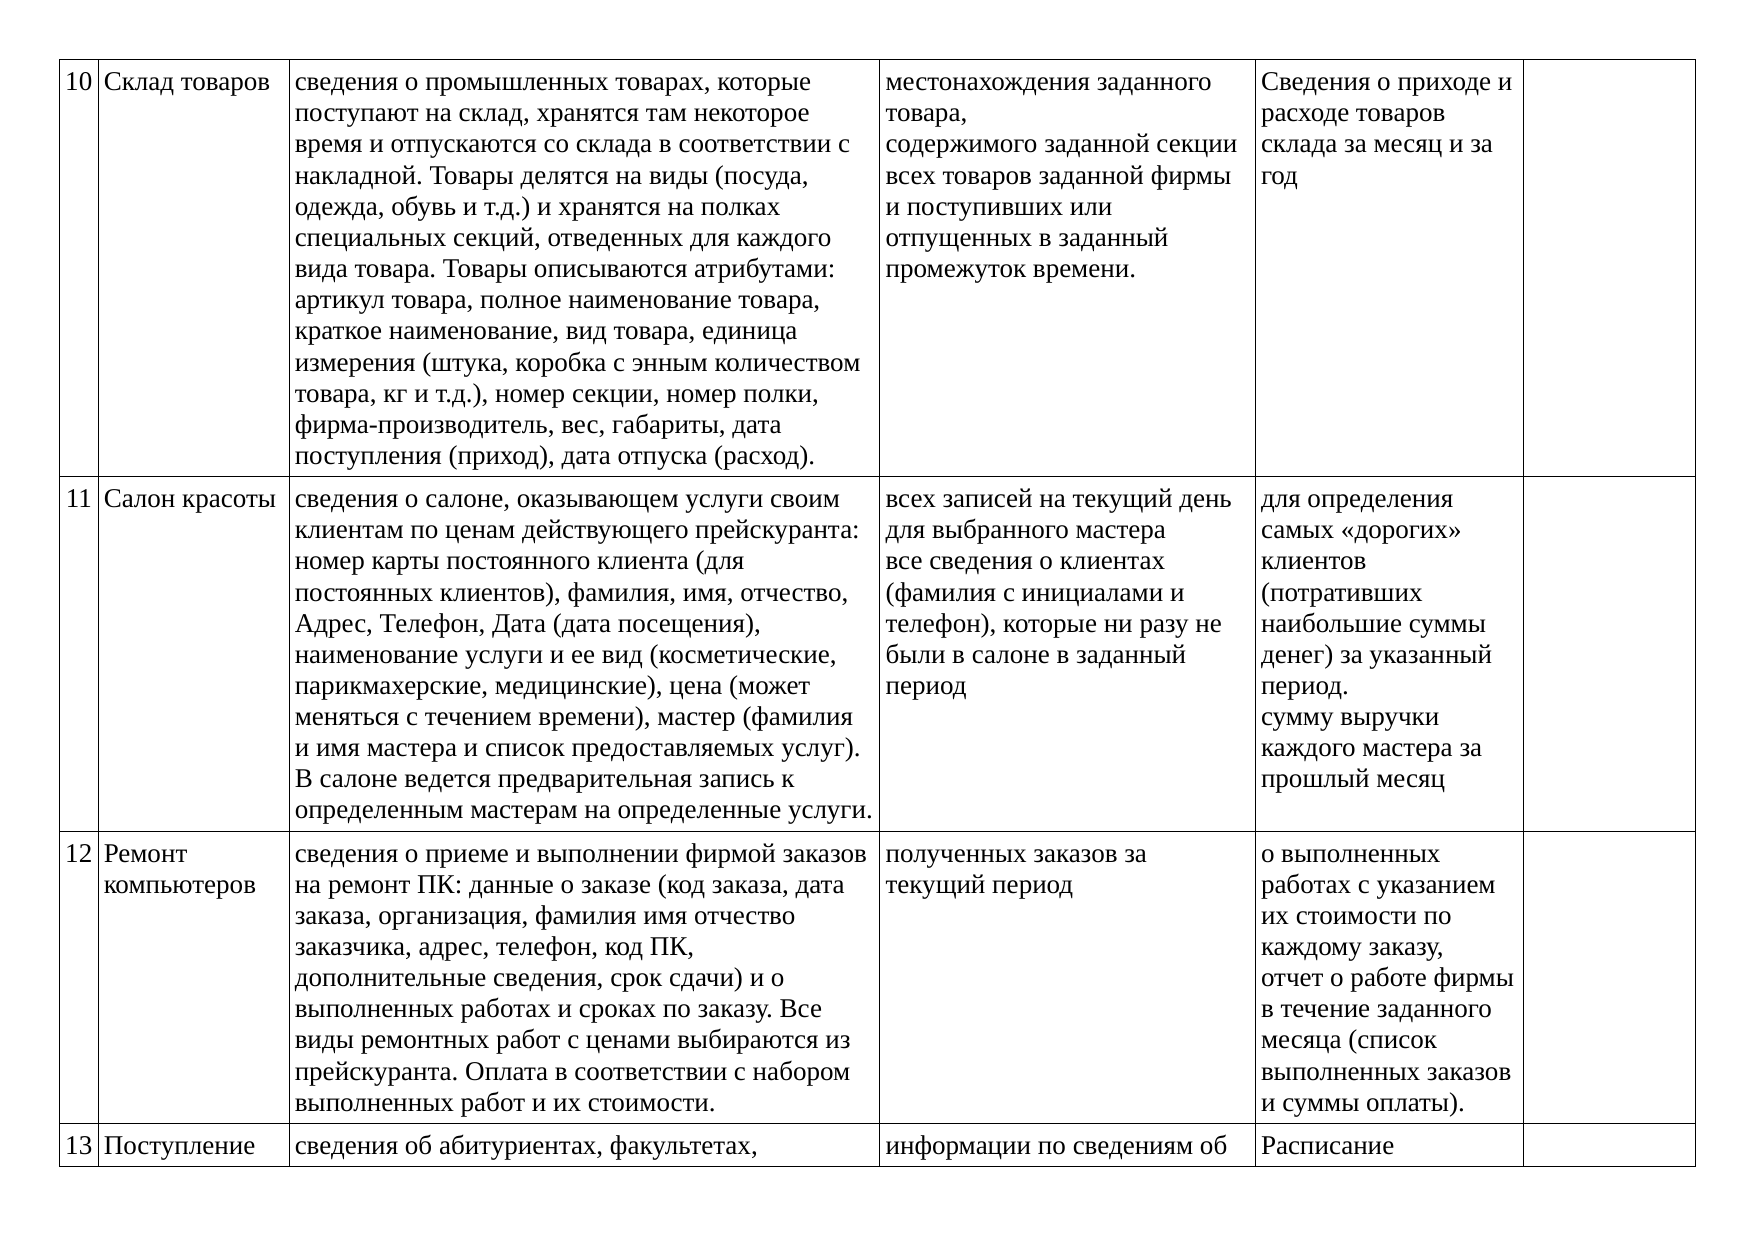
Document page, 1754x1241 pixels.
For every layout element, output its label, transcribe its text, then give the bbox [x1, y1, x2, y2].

table_cell [1524, 60, 1695, 476]
table_cell о выполненных работах с указанием их стоимости по каждому заказу, отчет о работе фирмы в течение заданного месяца (список выполненных заказов и суммы оплаты). [1256, 832, 1523, 1123]
table_cell 12 [60, 832, 98, 1123]
table_cell Сведения о приходе и расходе товаров склада за месяц и за год [1256, 60, 1523, 476]
table_cell 13 [60, 1124, 98, 1166]
table_cell [1524, 832, 1695, 1123]
table_cell Поступление [99, 1124, 289, 1166]
table_cell сведения о салоне, оказывающем услуги своим клиентам по ценам действующего прейскуранта: номер карты постоянного клиента (для постоянных клиентов), фамилия, имя, отчество, Адрес, Телефон, Дата (дата посещения), наименование услуги и ее вид (косметические, парикмахерские, медицинские), цена (может меняться с течением времени), мастер (фамилия и имя мастера и список предоставляемых услуг). В салоне ведется предварительная запись к определенным мастерам на определенные услуги. [290, 477, 879, 831]
table_cell Салон красоты [99, 477, 289, 831]
table_cell для определения самых «дорогих» клиентов (потративших наибольшие суммы денег) за указанный период. сумму выручки каждого мастера за прошлый месяц [1256, 477, 1523, 831]
table_cell [1524, 477, 1695, 831]
table_cell Склад товаров [99, 60, 289, 476]
table_cell 11 [60, 477, 98, 831]
table_cell сведения о промышленных товарах, которые поступают на склад, хранятся там некоторое время и отпускаются со склада в соответствии с накладной. Товары делятся на виды (посуда, одежда, обувь и т.д.) и хранятся на полках специальных секций, отведенных для каждого вида товара. Товары описываются атрибутами: артикул товара, полное наименование товара, краткое наименование, вид товара, единица измерения (штука, коробка с энным количеством товара, кг и т.д.), номер секции, номер полки, фирма-производитель, вес, габариты, дата поступления (приход), дата отпуска (расход). [290, 60, 879, 476]
table_cell 10 [60, 60, 98, 476]
table_cell Расписание вступительных экзаменов (с указанием состава групп), список медалистов [1256, 1124, 1523, 1166]
table_cell Ремонт компьютеров [99, 832, 289, 1123]
table_cell [1524, 1124, 1695, 1166]
table_cell всех записей на текущий день для выбранного мастера все сведения о клиентах (фамилия с инициалами и телефон), которые ни разу не были в салоне в заданный период [880, 477, 1255, 831]
table_cell сведения о приеме и выполнении фирмой заказов на ремонт ПК: данные о заказе (код заказа, дата заказа, организация, фамилия имя отчество заказчика, адрес, телефон, код ПК, дополнительные сведения, срок сдачи) и о выполненных работах и сроках по заказу. Все виды ремонтных работ с ценами выбираются из прейскуранта. Оплата в соответствии с набором выполненных работ и их стоимости. [290, 832, 879, 1123]
table_cell местонахождения заданного товара, содержимого заданной секции всех товаров заданной фирмы и поступивших или отпущенных в заданный промежуток времени. [880, 60, 1255, 476]
table_cell полученных заказов за текущий период [880, 832, 1255, 1123]
table_cell информации по сведениям об абитуриенте, информации по приему документов на факультет и результатах зачислении [880, 1124, 1255, 1166]
